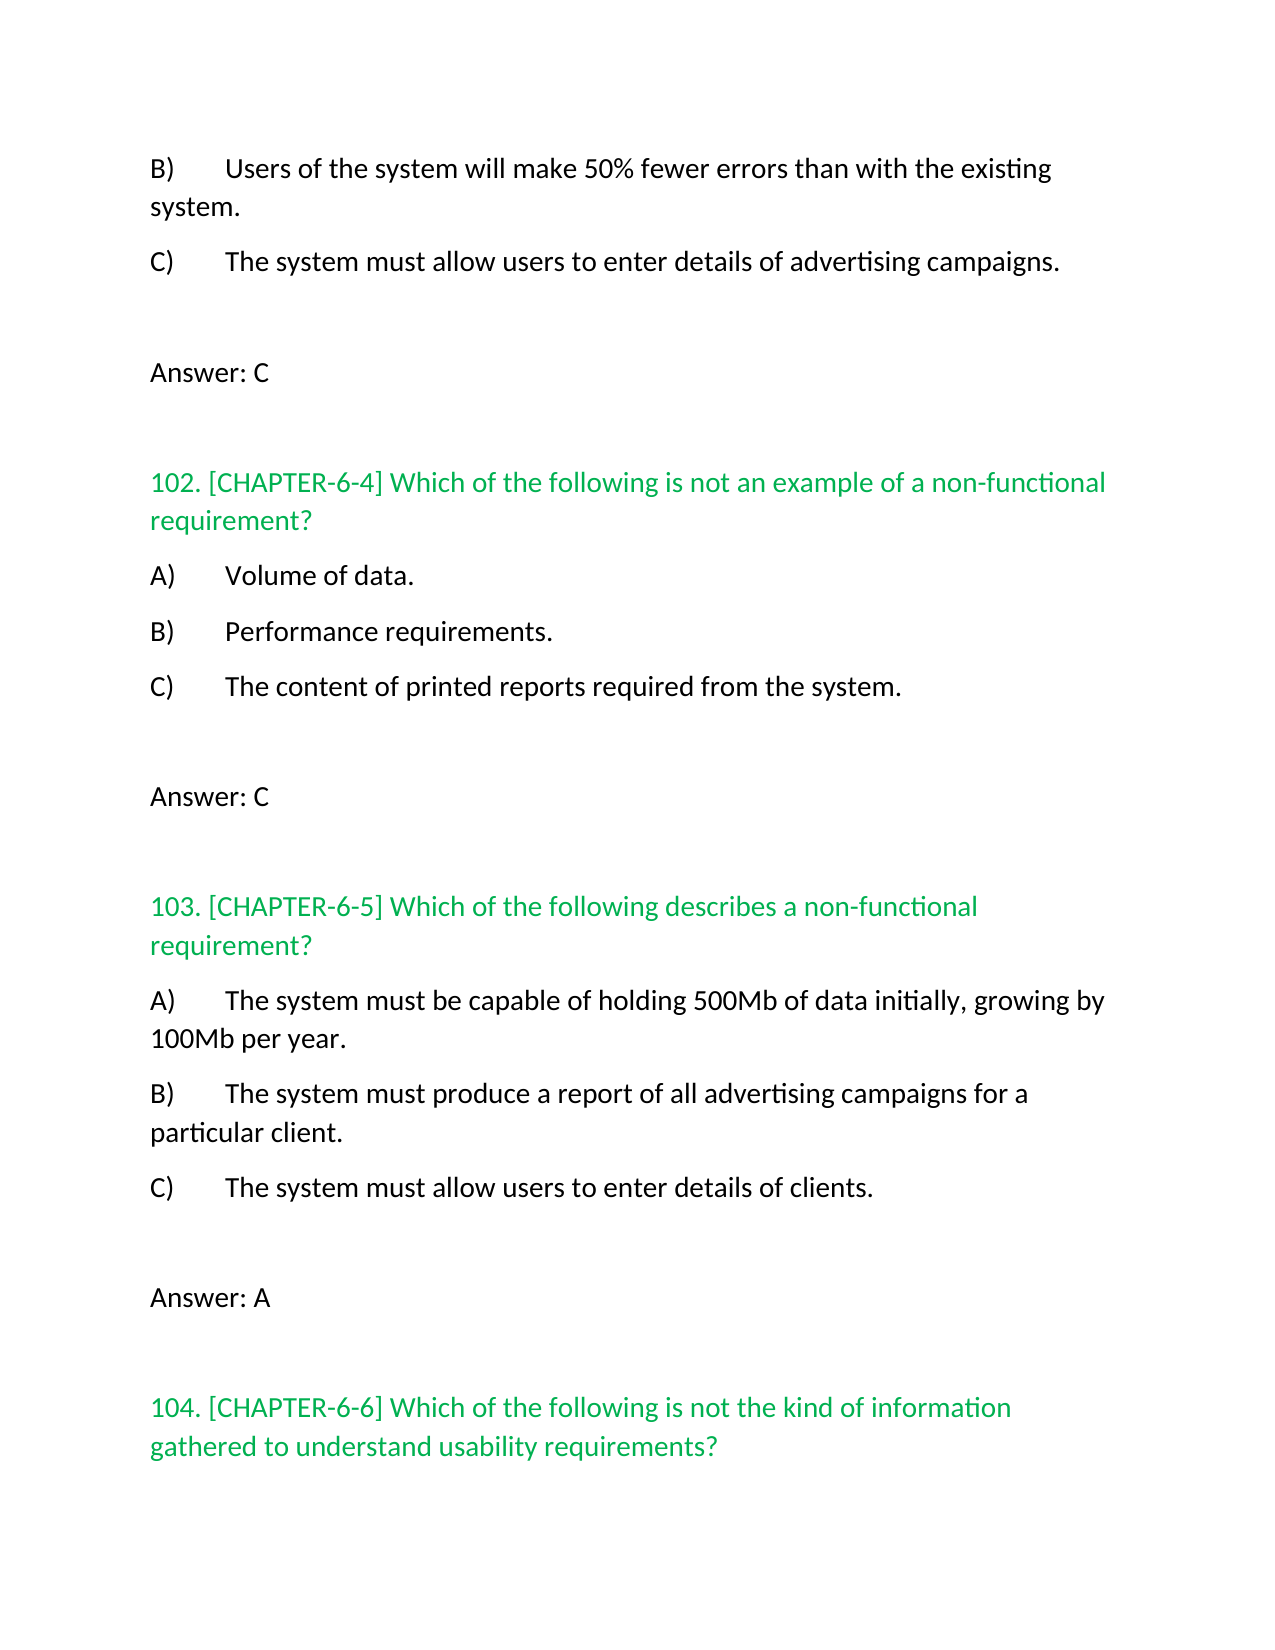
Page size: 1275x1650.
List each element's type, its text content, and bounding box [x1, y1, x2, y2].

text Answer: A [150, 1279, 1125, 1314]
text 102. [CHAPTER-6-4] Which of the following is not an example of a non-functional requirement? [150, 464, 1125, 538]
text B) Users of the system will make 50% fewer errors than with the existing system. [150, 150, 1125, 224]
text C) The system must allow users to enter details of advertising campaigns. [150, 243, 1125, 279]
text C) The system must allow users to enter details of clients. [150, 1169, 1125, 1204]
text Answer: C [150, 778, 1125, 813]
text A) The system must be capable of holding 500Mb of data initially, growing by 100Mb per year. [150, 982, 1125, 1056]
text A) Volume of data. [150, 557, 1125, 593]
text B) Performance requirements. [150, 613, 1125, 648]
text Answer: C [150, 354, 1125, 389]
text B) The system must produce a report of all advertising campaigns for a particular client. [150, 1075, 1125, 1149]
text 104. [CHAPTER-6-6] Which of the following is not the kind of information gathered to understand usability requirements? [150, 1389, 1125, 1463]
text C) The content of printed reports required from the system. [150, 668, 1125, 703]
text 103. [CHAPTER-6-5] Which of the following describes a non-functional requirement? [150, 888, 1125, 962]
